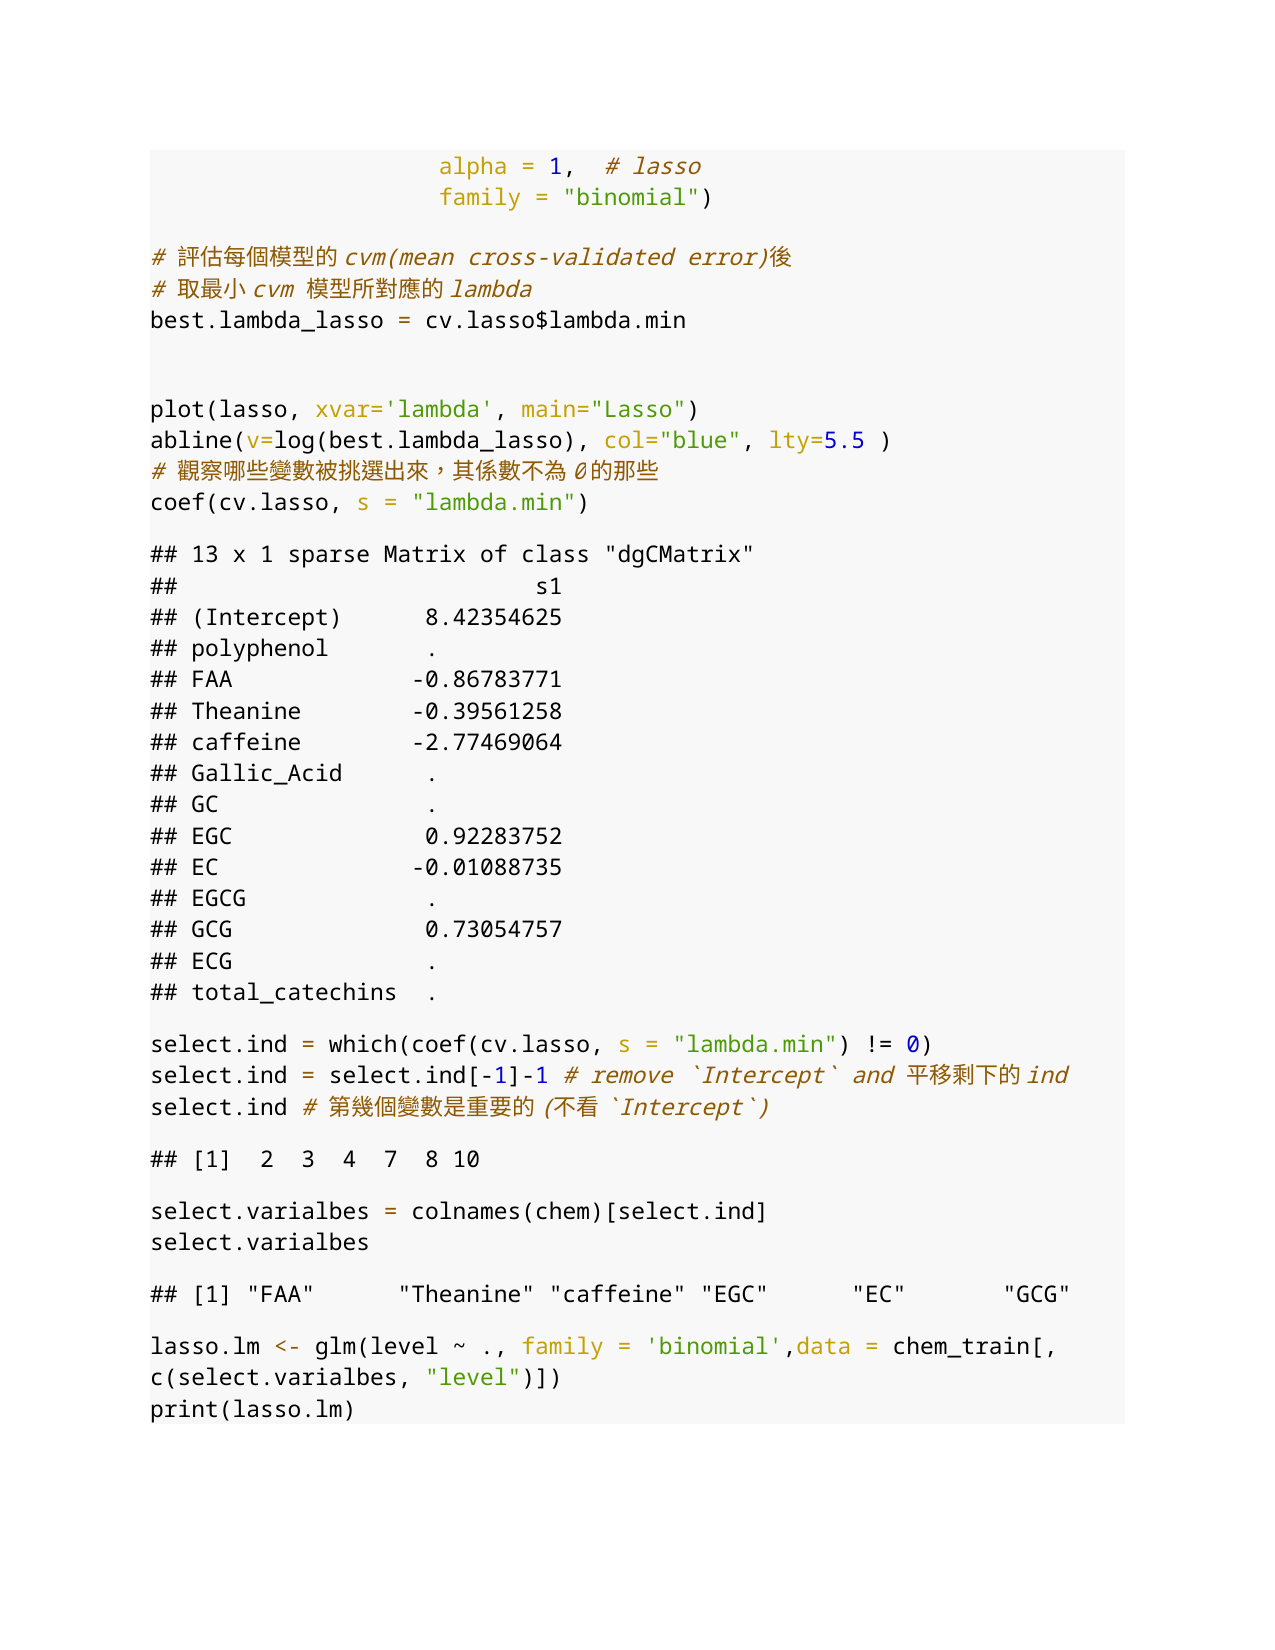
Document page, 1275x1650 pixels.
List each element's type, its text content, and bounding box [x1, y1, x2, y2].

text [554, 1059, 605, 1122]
text ## [1] 2 3 4 7 8 10 [150, 1142, 1125, 1174]
text select.varialbes = colnames(chem)[select.ind] select.varialbes [150, 1194, 1125, 1257]
text select.ind = which(coef(cv.lasso, s = "lambda.min") != 0) select.ind = select.ind[-1]-1 # remove `Intercept` and 平移剩下的ind select.ind # 第幾個變數是重要的 (不看 `Intercept`) [769, 1028, 1125, 1122]
text ## 13 x 1 sparse Matrix of class "dgCMatrix" ## s1 ## (Intercept) 8.42354625 ## polyphenol . ## FAA -0.86783771 ## Theanine -0.39561258 ## caffeine -2.77469064 ## Gallic_Acid . ## GC . ## EGC 0.92283752 ## EC -0.01088735 ## EGCG . ## GCG 0.73054757 ## ECG . ## total_catechins . [150, 538, 1125, 1007]
text ## [1] "FAA" "Theanine" "caffeine" "EGC" "EC" "GCG" [150, 1278, 1125, 1309]
text lasso.lm <- glm(level ~ ., family = 'binomial',data = chem_train[, c(select.varialbes, "level")]) print(lasso.lm) [150, 1330, 1125, 1424]
